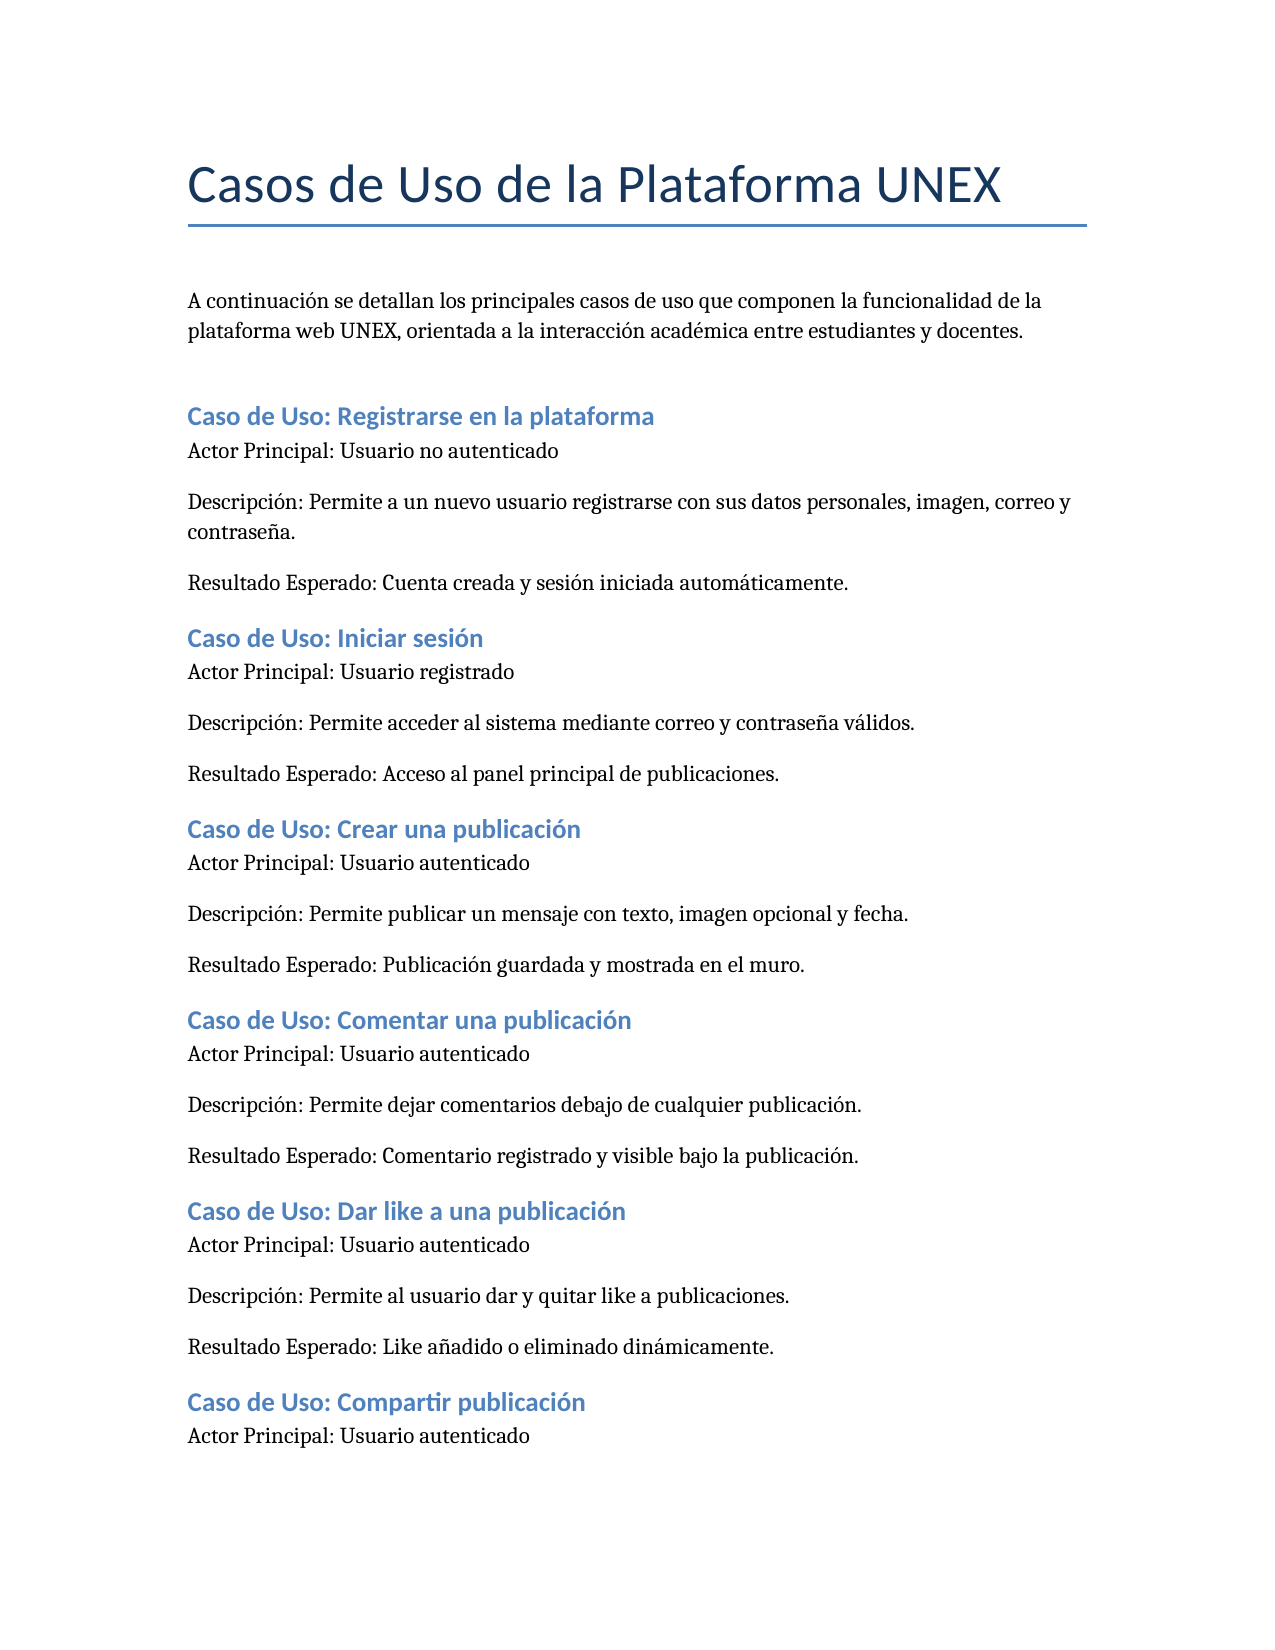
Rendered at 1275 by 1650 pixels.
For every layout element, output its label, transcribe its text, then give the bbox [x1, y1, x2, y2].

text Actor Principal: Usuario autenticado [187, 1423, 1087, 1449]
text Descripción: Permite a un nuevo usuario registrarse con sus datos personales, imagen, correo y contraseña. [187, 488, 1087, 545]
subtitle Caso de Uso: Dar like a una publicación [187, 1194, 1087, 1227]
text Resultado Esperado: Comentario registrado y visible bajo la publicación. [187, 1143, 1087, 1169]
title Casos de Uso de la Plataforma UNEX [187, 150, 1087, 227]
text Actor Principal: Usuario autenticado [187, 1232, 1087, 1258]
text Descripción: Permite al usuario dar y quitar like a publicaciones. [187, 1283, 1087, 1309]
subtitle Caso de Uso: Crear una publicación [187, 812, 1087, 845]
text Descripción: Permite dejar comentarios debajo de cualquier publicación. [187, 1092, 1087, 1118]
subtitle Caso de Uso: Compartir publicación [187, 1385, 1087, 1418]
text Actor Principal: Usuario autenticado [187, 1041, 1087, 1067]
text Actor Principal: Usuario registrado [187, 659, 1087, 685]
subtitle Caso de Uso: Registrarse en la plataforma [187, 399, 1087, 432]
text Resultado Esperado: Publicación guardada y mostrada en el muro. [187, 952, 1087, 978]
subtitle Caso de Uso: Comentar una publicación [187, 1003, 1087, 1036]
text Resultado Esperado: Acceso al panel principal de publicaciones. [187, 761, 1087, 787]
text Actor Principal: Usuario autenticado [187, 850, 1087, 876]
text A continuación se detallan los principales casos de uso que componen la funcionalidad de la plataforma web UNEX, orientada a la interacción académica entre estudiantes y docentes. [187, 258, 1087, 375]
subtitle Caso de Uso: Iniciar sesión [187, 621, 1087, 654]
text Descripción: Permite publicar un mensaje con texto, imagen opcional y fecha. [187, 901, 1087, 927]
text Descripción: Permite acceder al sistema mediante correo y contraseña válidos. [187, 710, 1087, 736]
text Actor Principal: Usuario no autenticado [187, 437, 1087, 464]
text Resultado Esperado: Like añadido o eliminado dinámicamente. [187, 1334, 1087, 1360]
text Resultado Esperado: Cuenta creada y sesión iniciada automáticamente. [187, 570, 1087, 596]
